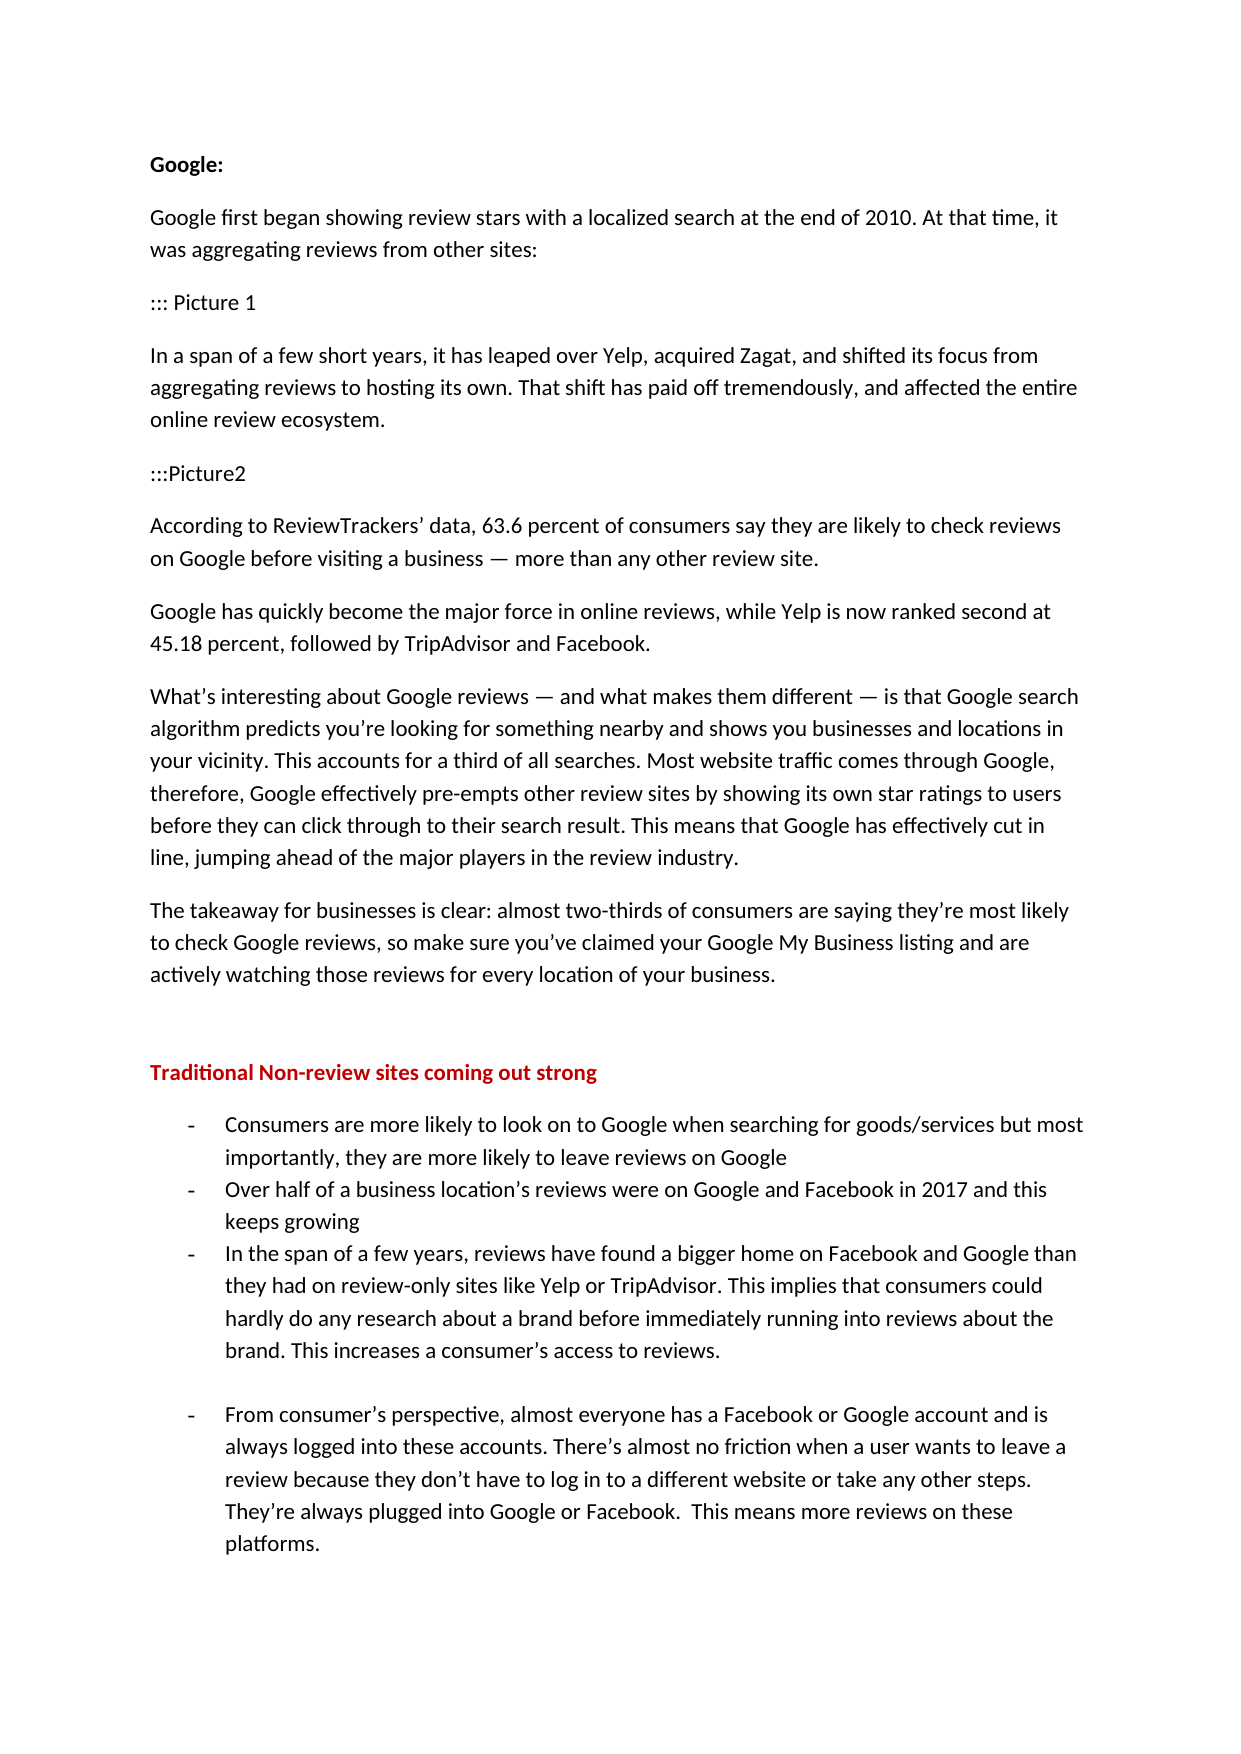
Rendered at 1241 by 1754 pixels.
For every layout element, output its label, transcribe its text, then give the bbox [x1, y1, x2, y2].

text :::Picture2 [150, 459, 1090, 487]
list Over half of a business location’s reviews were on Google and Facebook in 2017 and this keeps growing [187, 1175, 1090, 1235]
text Google first began showing review stars with a localized search at the end of 2010. At that time, it was aggregating reviews from other sites: [150, 203, 1090, 263]
text In a span of a few short years, it has leaped over Yelp, acquired Zagat, and shifted its focus from aggregating reviews to hosting its own. That shift has paid off tremendously, and affected the entire online review ecosystem. [150, 341, 1090, 434]
text ::: Picture 1 [150, 288, 1090, 316]
text What’s interesting about Google reviews — and what makes them different — is that Google search algorithm predicts you’re looking for something nearby and shows you businesses and locations in your vicinity. This accounts for a third of all searches. Most website traffic comes through Google, therefore, Google effectively pre-empts other review sites by showing its own star ratings to users before they can click through to their search result. This means that Google has effectively cut in line, jumping ahead of the major players in the review industry. [150, 682, 1090, 871]
text The takeaway for businesses is clear: almost two-thirds of consumers are saying they’re most likely to check Google reviews, so make sure you’ve claimed your Google My Business listing and are actively watching those reviews for every location of your business. [150, 896, 1090, 988]
list From consumer’s perspective, almost everyone has a Facebook or Google account and is always logged into these accounts. There’s almost no friction when a user wants to leave a review because they don’t have to log in to a different website or take any other steps. They’re always plugged into Google or Facebook. This means more reviews on these platforms. [187, 1400, 1090, 1557]
text According to ReviewTrackers’ data, 63.6 percent of consumers say they are likely to check reviews on Google before visiting a business — more than any other review site. [150, 512, 1090, 572]
text Traditional Non-review sites coming out strong [150, 1058, 1090, 1086]
list In the span of a few years, reviews have found a bigger home on Facebook and Google than they had on review-only sites like Yelp or TripAdvisor. This implies that consumers could hardly do any research about a brand before immediately running into reviews about the brand. This increases a consumer’s access to reviews. [187, 1239, 1090, 1364]
text Google has quickly become the major force in online reviews, while Yelp is now ranked second at 45.18 percent, followed by TripAdvisor and Facebook. [150, 597, 1090, 657]
list Consumers are more likely to look on to Google when searching for goods/services but most importantly, they are more likely to leave reviews on Google [187, 1111, 1090, 1171]
text Google: [150, 150, 1090, 178]
